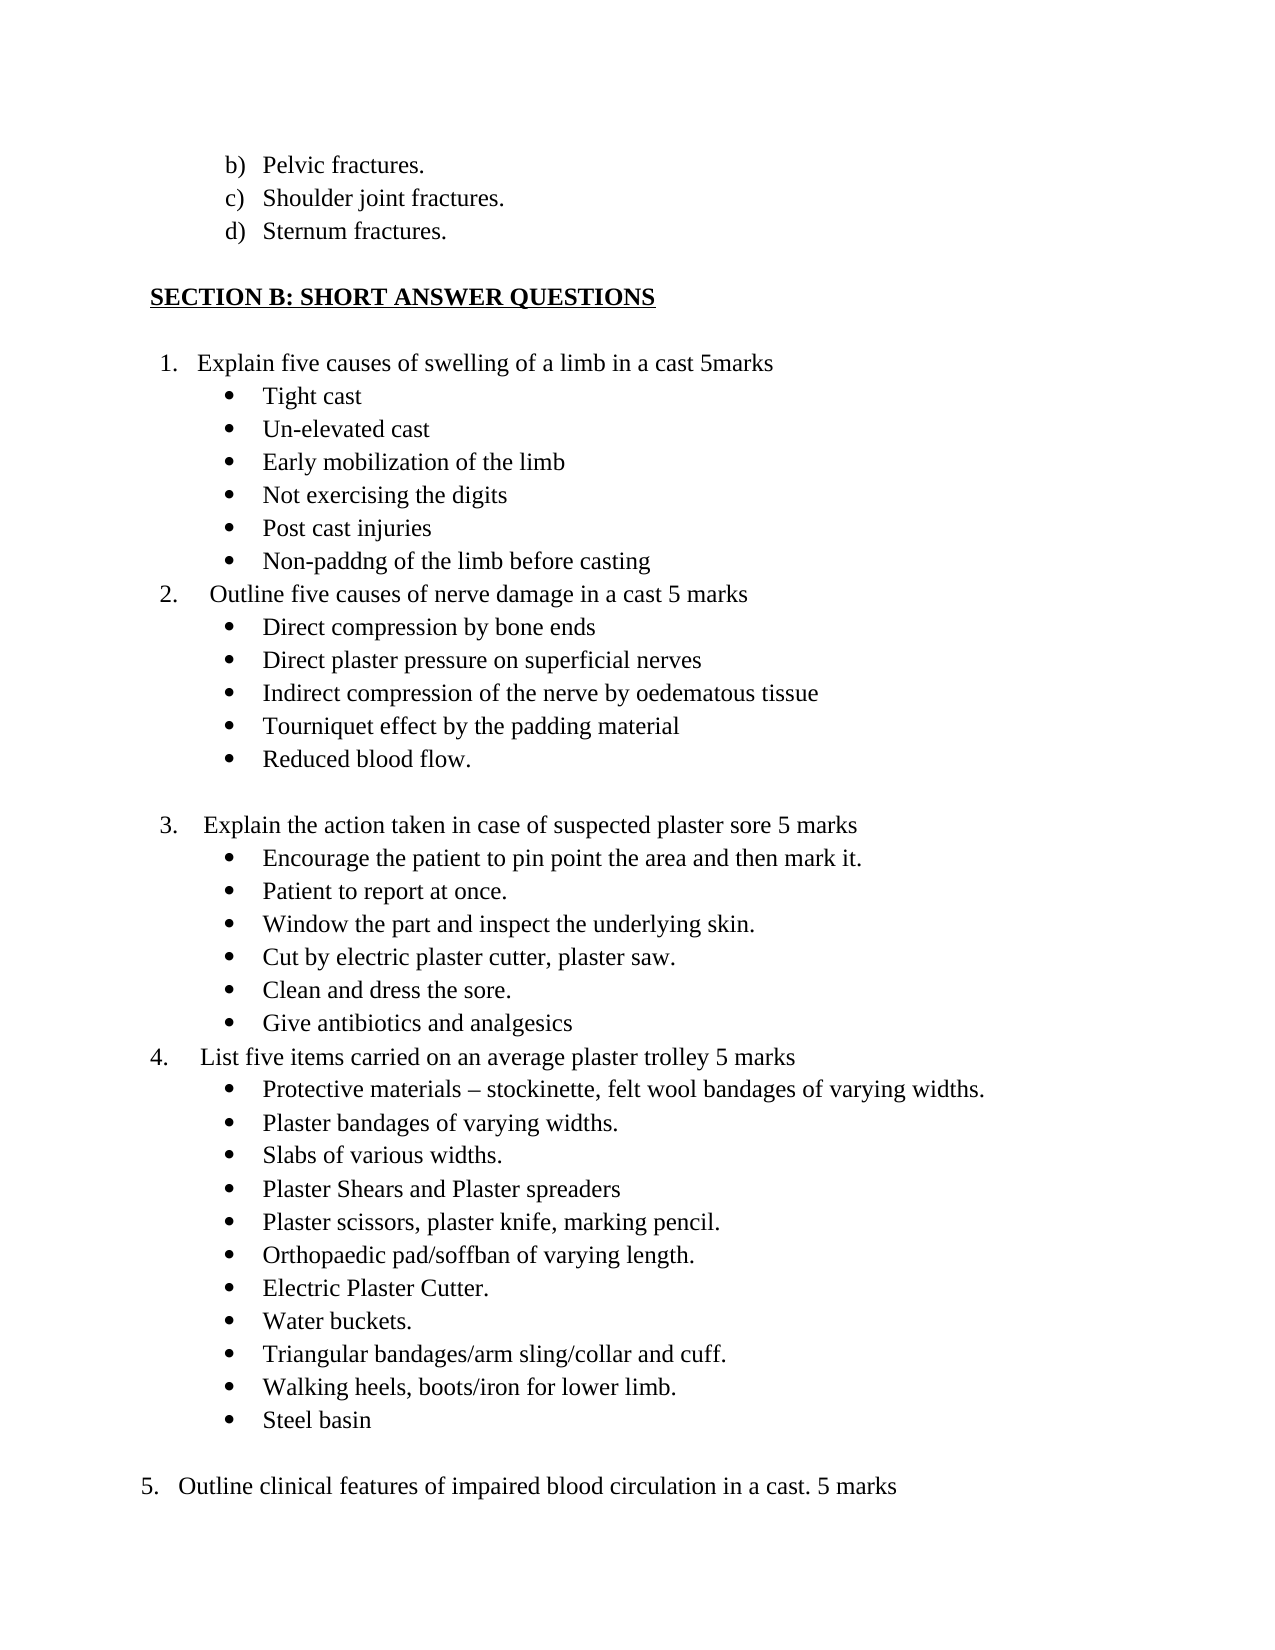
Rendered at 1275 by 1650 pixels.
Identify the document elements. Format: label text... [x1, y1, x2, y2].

list List five items carried on an average plaster trolley 5 marks [150, 1042, 1125, 1070]
list Pelvic fractures. [225, 150, 1125, 179]
list Tight cast [225, 381, 1125, 410]
list Non-paddng of the limb before casting [225, 546, 1125, 575]
list Steel basin [225, 1405, 1125, 1433]
list Encourage the patient to pin point the area and then mark it. [225, 843, 1125, 872]
list Water buckets. [225, 1306, 1125, 1334]
list Outline clinical features of impaired blood circulation in a cast. 5 marks [141, 1471, 1125, 1499]
list Cut by electric plaster cutter, plaster saw. [225, 942, 1125, 971]
list Direct plaster pressure on superficial nerves [225, 645, 1125, 674]
list Slabs of various widths. [225, 1141, 1125, 1169]
list Triangular bandages/arm sling/collar and cuff. [225, 1339, 1125, 1367]
list Patient to report at once. [225, 876, 1125, 905]
list Window the part and inspect the underlying skin. [225, 909, 1125, 938]
list Not exercising the digits [225, 480, 1125, 509]
list Outline five causes of nerve damage in a cast 5 marks [159, 579, 1125, 608]
list Early mobilization of the limb [225, 447, 1125, 476]
list Orthopaedic pad/soffban of varying length. [225, 1240, 1125, 1268]
list Plaster bandages of varying widths. [225, 1108, 1125, 1136]
list Protective materials – stockinette, felt wool bandages of varying widths. [225, 1074, 1125, 1103]
list Reduced blood flow. [225, 744, 1125, 773]
list Un-elevated cast [225, 414, 1125, 443]
list Post cast injuries [225, 513, 1125, 542]
list Direct compression by bone ends [225, 612, 1125, 641]
list Indirect compression of the nerve by oedematous tissue [225, 678, 1125, 707]
list Plaster Shears and Plaster spreaders [225, 1174, 1125, 1202]
text SECTION B: SHORT ANSWER QUESTIONS [150, 282, 1125, 311]
list Shoulder joint fractures. [225, 183, 1125, 212]
list Clean and dress the sore. [225, 976, 1125, 1004]
list Plaster scissors, plaster knife, marking pencil. [225, 1207, 1125, 1235]
list Give antibiotics and analgesics [225, 1008, 1125, 1037]
list Sternum fractures. [225, 216, 1125, 245]
list Walking heels, boots/iron for lower limb. [225, 1372, 1125, 1401]
list Electric Plaster Cutter. [225, 1273, 1125, 1301]
list Explain the action taken in case of suspected plaster sore 5 marks [159, 810, 1125, 839]
list Explain five causes of swelling of a limb in a cast 5marks [159, 348, 1125, 377]
list Tourniquet effect by the padding material [225, 711, 1125, 740]
